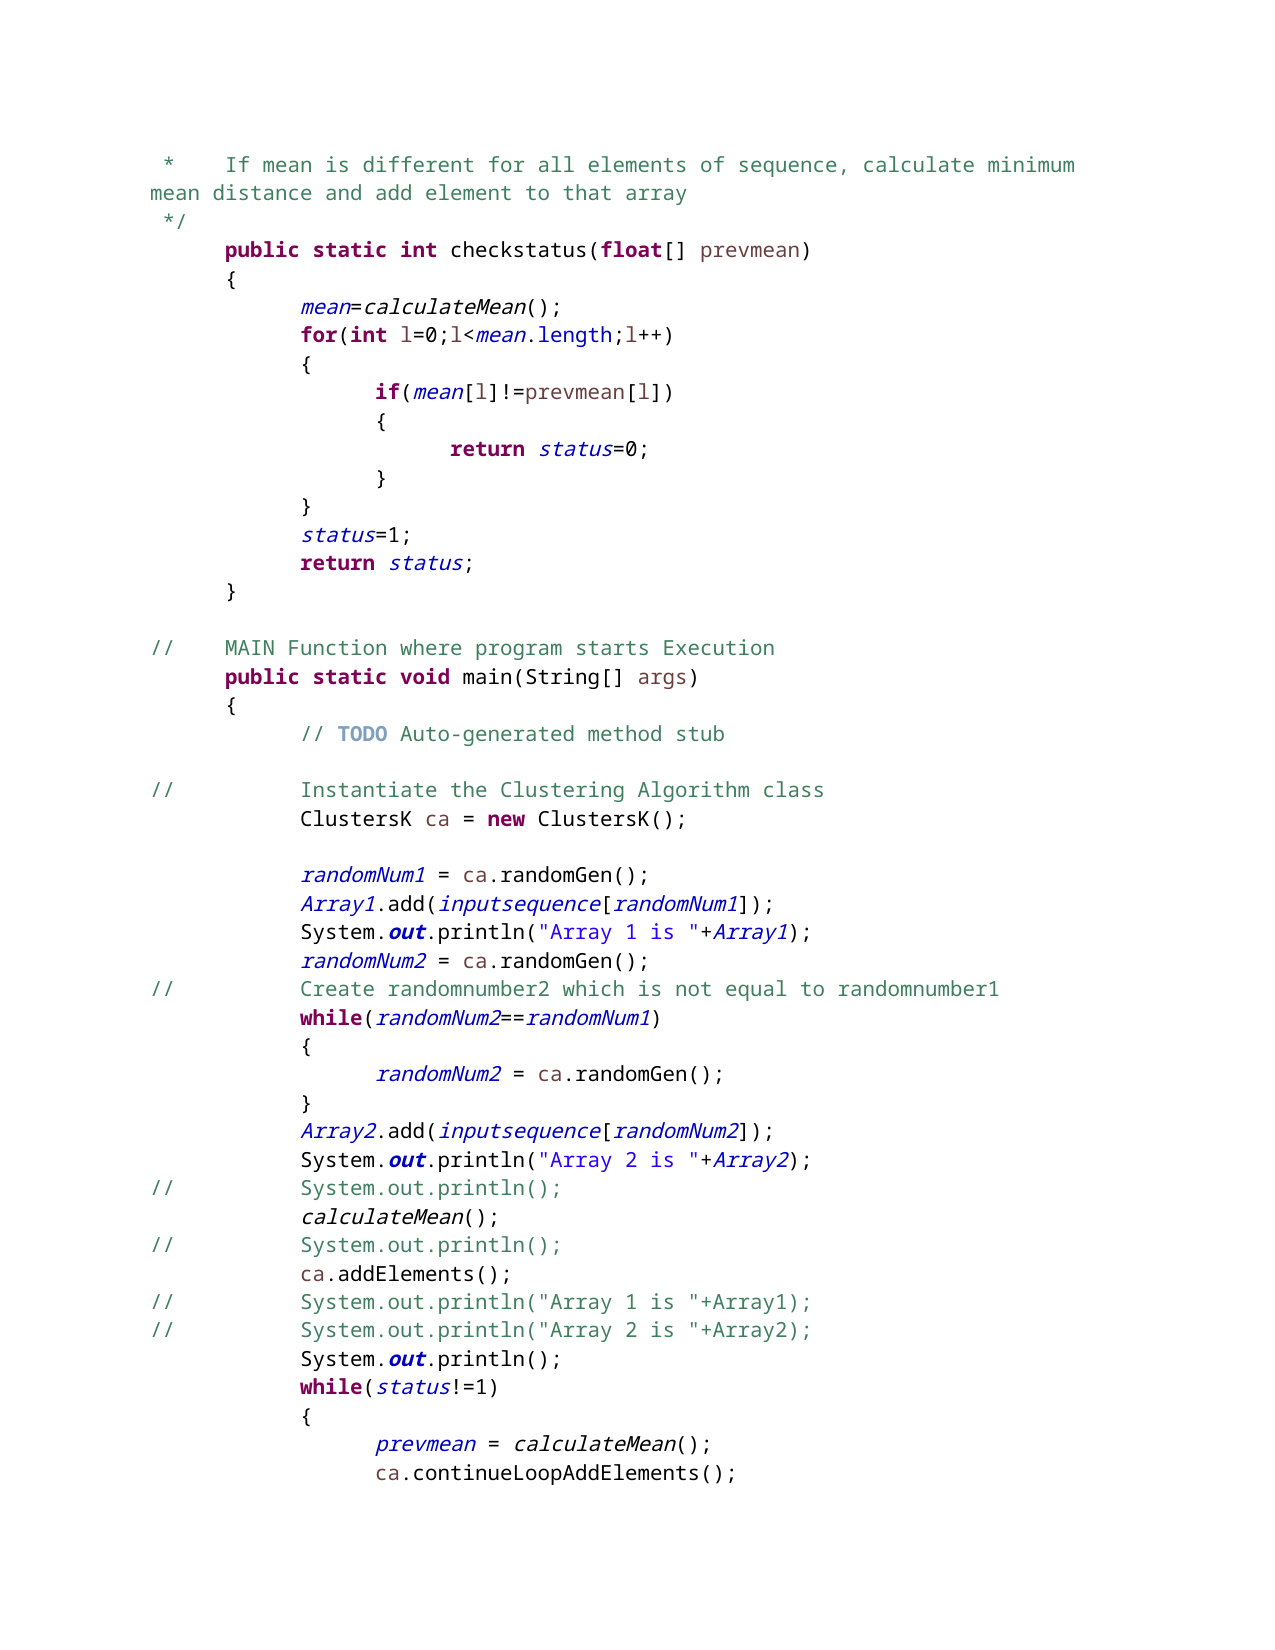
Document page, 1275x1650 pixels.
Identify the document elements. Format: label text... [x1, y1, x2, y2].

text mean=calculateMean(); [150, 292, 1125, 321]
text ClustersK ca = new ClustersK(); [150, 804, 1125, 832]
text return status; [150, 548, 1125, 577]
text // TODO Auto-generated method stub [150, 719, 1125, 747]
text prevmean = calculateMean(); [150, 1429, 1125, 1458]
text while(status!=1) [150, 1372, 1125, 1401]
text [150, 1287, 1125, 1316]
text // System.out.println(); [150, 1230, 1125, 1259]
text return status=0; [150, 434, 1125, 463]
text calculateMean(); [150, 1202, 1125, 1230]
text if(mean[l]!=prevmean[l]) [150, 377, 1125, 406]
text { [150, 690, 1125, 719]
text randomNum2 = ca.randomGen(); [150, 946, 1125, 974]
text System.out.println("Array 2 is "+Array2); [150, 1145, 1125, 1173]
text Array1.add(inputsequence[randomNum1]); [150, 889, 1125, 917]
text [150, 1316, 1125, 1344]
text { [150, 1031, 1125, 1059]
text System.out.println(); [150, 1344, 1125, 1372]
text */ [150, 207, 1125, 235]
text { [150, 406, 1125, 434]
text ca.continueLoopAddElements(); [150, 1458, 1125, 1486]
text { [150, 349, 1125, 377]
text status=1; [150, 520, 1125, 548]
text } [150, 577, 1125, 605]
text public static void main(String[] args) [150, 662, 1125, 690]
text while(randomNum2==randomNum1) [150, 1003, 1125, 1031]
text ca.addElements(); [150, 1259, 1125, 1287]
text randomNum1 = ca.randomGen(); [150, 861, 1125, 889]
text // Instantiate the Clustering Algorithm class [150, 776, 1125, 804]
text // MAIN Function where program starts Execution [150, 633, 1125, 662]
text { [150, 1401, 1125, 1429]
text { [150, 264, 1125, 292]
text public static int checkstatus(float[] prevmean) [150, 235, 1125, 264]
text // Create randomnumber2 which is not equal to randomnumber1 [150, 974, 1125, 1003]
text for(int l=0;l<mean.length;l++) [150, 321, 1125, 349]
text System.out.println("Array 1 is "+Array1); [150, 917, 1125, 946]
text * If mean is different for all elements of sequence, calculate minimum mean distance and add element to that array [150, 150, 1125, 207]
text } [150, 1088, 1125, 1116]
text Array2.add(inputsequence[randomNum2]); [150, 1116, 1125, 1145]
text // System.out.println(); [150, 1173, 1125, 1202]
text } [150, 463, 1125, 491]
text } [150, 491, 1125, 520]
text randomNum2 = ca.randomGen(); [150, 1059, 1125, 1088]
